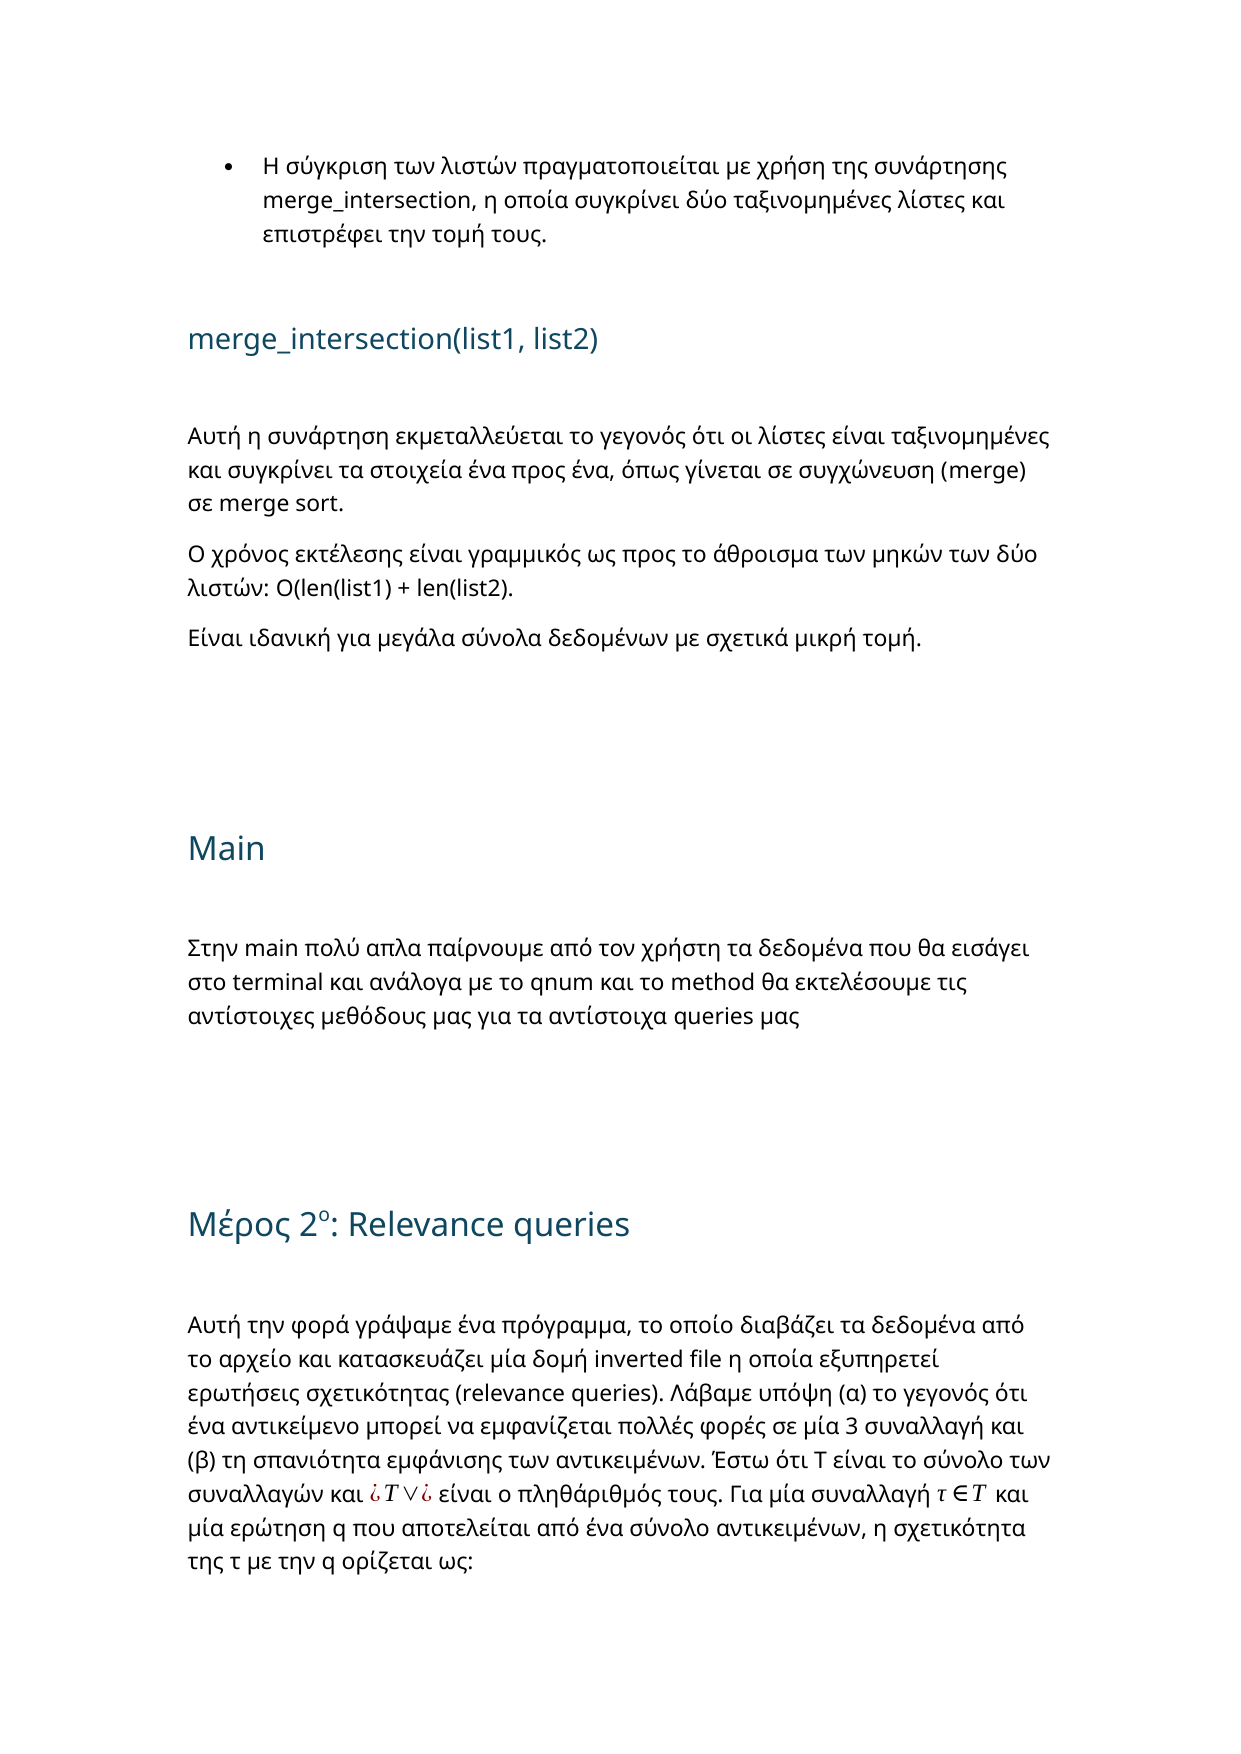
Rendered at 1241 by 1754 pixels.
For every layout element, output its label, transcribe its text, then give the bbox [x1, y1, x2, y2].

text Ο χρόνος εκτέλεσης είναι γραμμικός ως προς το άθροισμα των μηκών των δύο λιστών: O(len(list1) + len(list2). [187, 538, 1053, 603]
text Είναι ιδανική για μεγάλα σύνολα δεδομένων με σχετικά μικρή τομή. [187, 622, 1053, 653]
text Στην main πολύ απλα παίρνουμε από τον χρήστη τα δεδομένα που θα εισάγει στο terminal και ανάλογα με το qnum και το method θα εκτελέσουμε τις αντίστοιχες μεθόδους μας για τα αντίστοιχα queries μας [187, 932, 1053, 1031]
text Αυτή την φορά γράψαμε ένα πρόγραμμα, το οποίο διαβάζει τα δεδομένα από το αρχείο και κατασκευάζει μία δομή inverted file η οποία εξυπηρετεί ερωτήσεις σχετικότητας (relevance queries). Λάβαμε υπόψη (α) το γεγονός ότι ένα αντικείμενο μπορεί να εμφανίζεται πολλές φορές σε μία 3 συναλλαγή και (β) τη σπανιότητα εμφάνισης των αντικειμένων. Έστω ότι Τ είναι το σύνολο των συναλλαγών και είναι ο πληθάριθμός τους. Για μία συναλλαγή και μία ερώτηση q που αποτελείται από ένα σύνολο αντικειμένων, η σχετικότητα της τ με την q ορίζεται ως: [187, 1309, 1053, 1576]
list Η σύγκριση των λιστών πραγματοποιείται με χρήση της συνάρτησης merge_intersection, η οποία συγκρίνει δύο ταξινομημένες λίστες και επιστρέφει την τομή τους. [225, 150, 1053, 249]
subtitle Μέρος 2ο: Relevance queries [187, 1201, 1053, 1247]
subtitle merge_intersection(list1, list2) [187, 318, 1053, 358]
text Αυτή η συνάρτηση εκμεταλλεύεται το γεγονός ότι οι λίστες είναι ταξινομημένες και συγκρίνει τα στοιχεία ένα προς ένα, όπως γίνεται σε συγχώνευση (merge) σε merge sort. [187, 420, 1053, 519]
subtitle Main [187, 824, 1053, 870]
